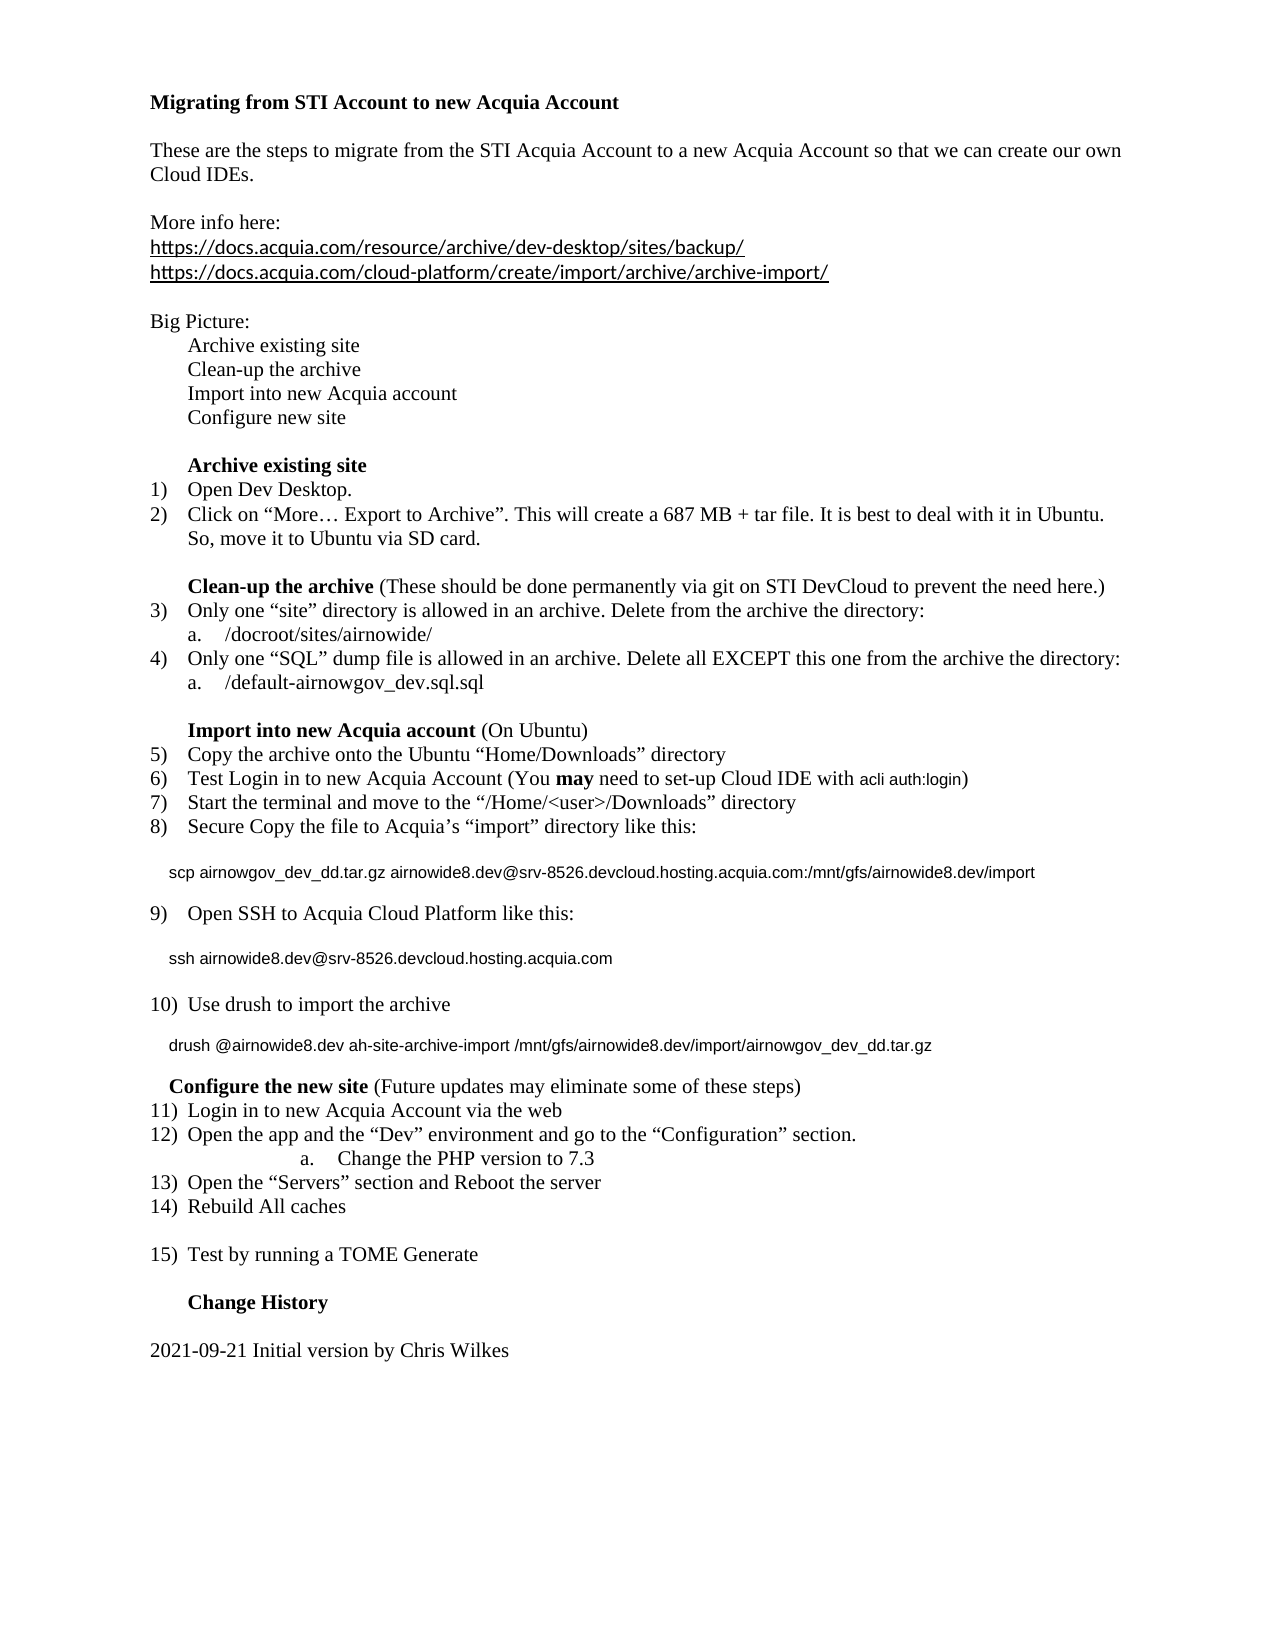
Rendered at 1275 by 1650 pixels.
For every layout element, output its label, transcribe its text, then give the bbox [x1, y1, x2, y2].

text scp airnowgov_dev_dd.tar.gz airnowide8.dev@srv-8526.devcloud.hosting.acquia.com:/mnt/gfs/airnowide8.dev/import [169, 862, 1125, 882]
text https://docs.acquia.com/cloud-platform/create/import/archive/archive-import/ [150, 259, 1125, 285]
text Clean-up the archive (These should be done permanently via git on STI DevCloud to prevent the need here.) [187, 574, 1125, 598]
text Clean-up the archive [150, 357, 1125, 381]
text Big Picture: [150, 309, 1125, 333]
list Only one “site” directory is allowed in an archive. Delete from the archive the directory: [150, 598, 1125, 622]
list Login in to new Acquia Account via the web [150, 1098, 1125, 1122]
text Configure new site [150, 405, 1125, 429]
list /default-airnowgov_dev.sql.sql [187, 670, 1125, 694]
text Import into new Acquia account [150, 381, 1125, 405]
text Migrating from STI Account to new Acquia Account [150, 90, 1125, 114]
text Import into new Acquia account (On Ubuntu) [187, 718, 1125, 742]
list Open the “Servers” section and Reboot the server [150, 1170, 1125, 1194]
list Use drush to import the archive [150, 992, 1125, 1016]
text ssh airnowide8.dev@srv-8526.devcloud.hosting.acquia.com [169, 949, 1125, 968]
text 2021-09-21 Initial version by Chris Wilkes [150, 1338, 1125, 1362]
text Change History [187, 1290, 1125, 1314]
list Test Login in to new Acquia Account (You may need to set-up Cloud IDE with acli auth:login) [150, 766, 1125, 790]
list Click on “More… Export to Archive”. This will create a 687 MB + tar file. It is best to deal with it in Ubuntu. So, move it to Ubuntu via SD card. [150, 501, 1125, 549]
list Change the PHP version to 7.3 [300, 1146, 1125, 1170]
list Start the terminal and move to the “/Home/<user>/Downloads” directory [150, 790, 1125, 814]
text https://docs.acquia.com/resource/archive/dev-desktop/sites/backup/ [150, 234, 1125, 259]
list Copy the archive onto the Ubuntu “Home/Downloads” directory [150, 742, 1125, 766]
text Archive existing site [150, 453, 1125, 477]
list Test by running a TOME Generate [150, 1242, 1125, 1266]
list Secure Copy the file to Acquia’s “import” directory like this: [150, 814, 1125, 838]
list Open SSH to Acquia Cloud Platform like this: [150, 901, 1125, 925]
list Only one “SQL” dump file is allowed in an archive. Delete all EXCEPT this one from the archive the directory: [150, 646, 1125, 670]
list drush @airnowide8.dev ah-site-archive-import /mnt/gfs/airnowide8.dev/import/airnowgov_dev_dd.tar.gz [169, 1035, 1125, 1054]
text These are the steps to migrate from the STI Acquia Account to a new Acquia Account so that we can create our own Cloud IDEs. [150, 138, 1125, 186]
list Open Dev Desktop. [150, 477, 1125, 501]
list Rebuild All caches [150, 1194, 1125, 1218]
text Archive existing site [150, 333, 1125, 357]
text More info here: [150, 210, 1125, 234]
list /docroot/sites/airnowide/ [187, 622, 1125, 646]
list Open the app and the “Dev” environment and go to the “Configuration” section. [150, 1122, 1125, 1146]
list Configure the new site (Future updates may eliminate some of these steps) [169, 1074, 1125, 1098]
